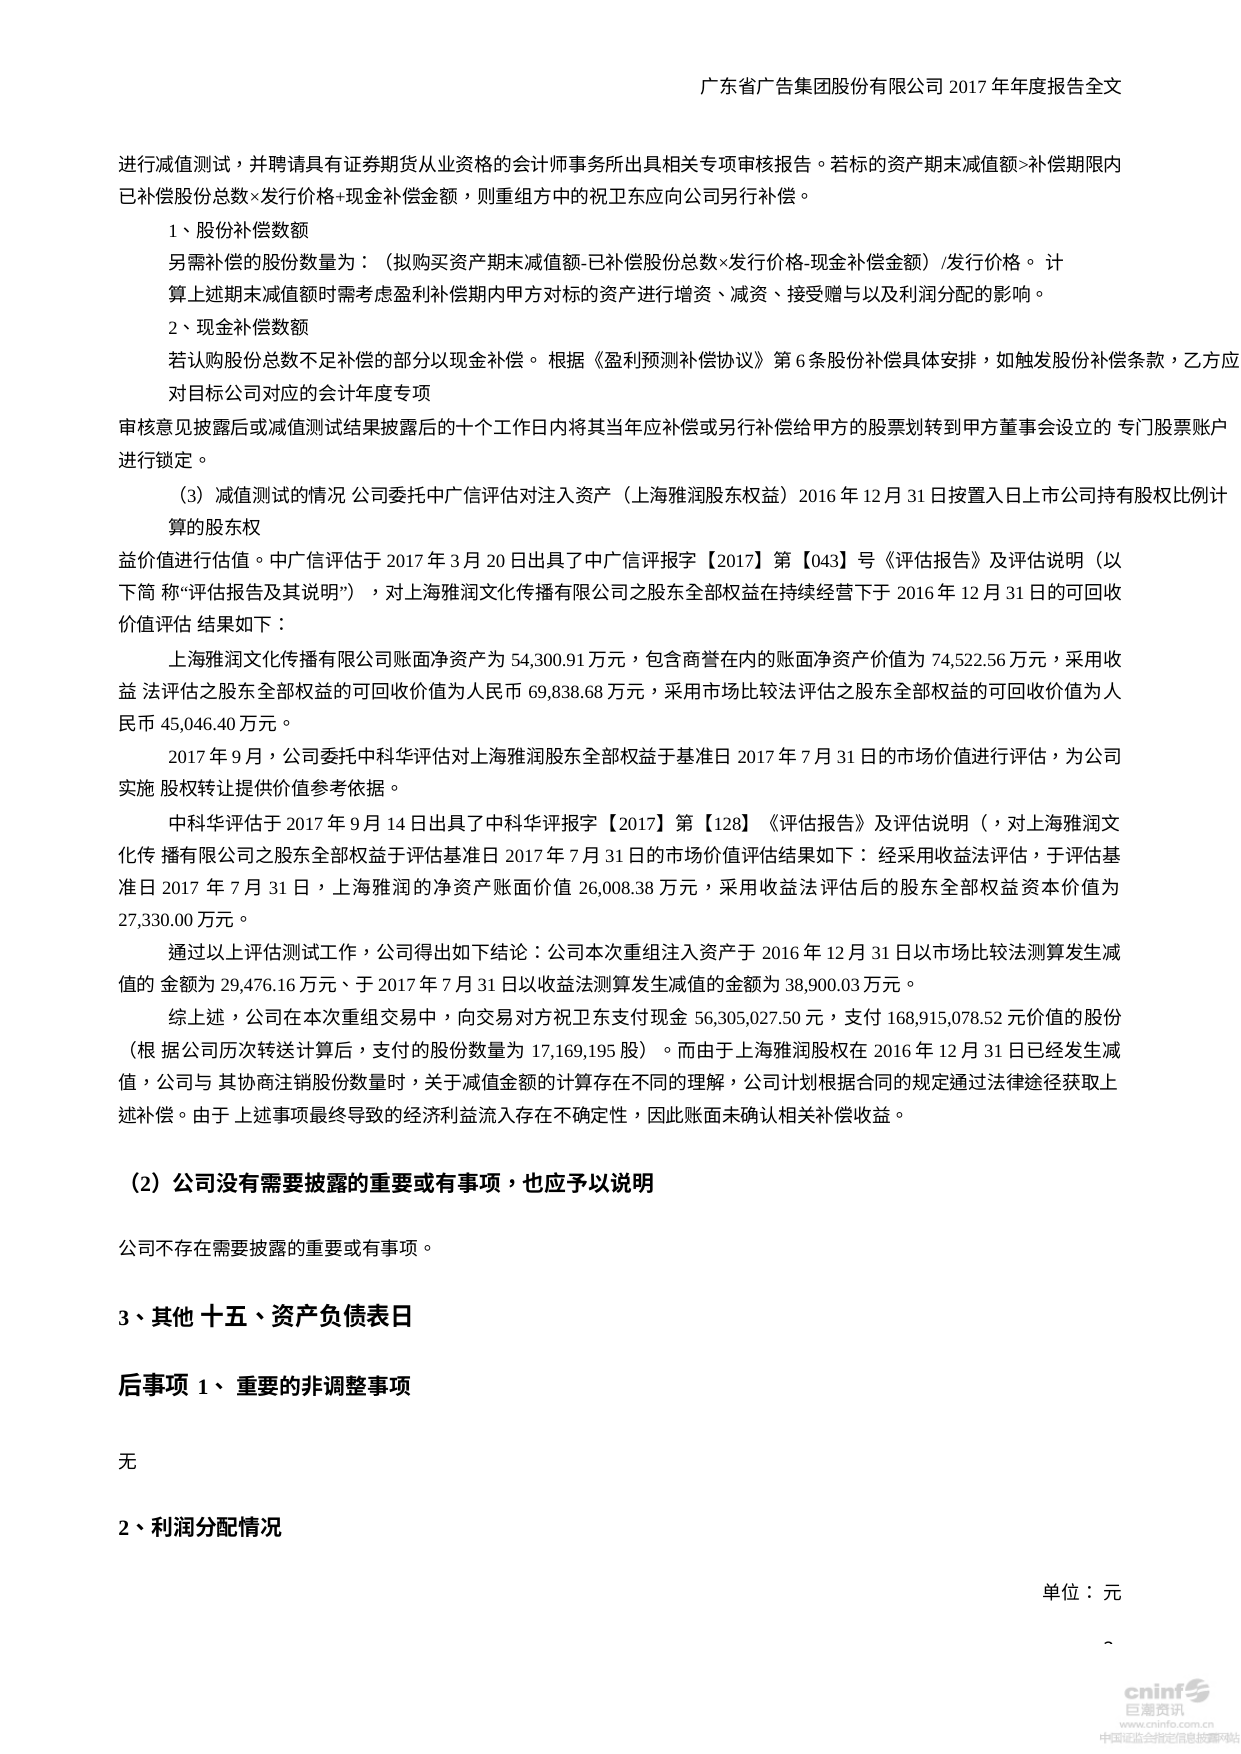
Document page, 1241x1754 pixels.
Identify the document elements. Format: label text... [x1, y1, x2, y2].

text 上海雅润文化传播有限公司账面净资产为54,300.91万元，包含商誉在内的账面净资产价值为74,522.56万元，采用收益 法评估之股东全部权益的可回收价值为人民币69,838.68万元，采用市场比较法评估之股东全部权益的可回收价值为人民币 45,046.40万元。 [118, 647, 1122, 736]
text 无 [118, 1448, 1240, 1473]
text 中科华评估于2017年9月14日出具了中科华评报字【2017】第【128】《评估报告》及评估说明（，对上海雅润文化传 播有限公司之股东全部权益于评估基准日2017年7月31日的市场价值评估结果如下： 经采用收益法评估，于评估基准日2017 年7月31日，上海雅润的净资产账面价值26,008.38万元，采用收益法评估后的股东全部权益资本价值为27,330.00万元。 [118, 811, 1122, 932]
text 1、股份补偿数额 [168, 217, 1240, 242]
subtitle 2、利润分配情况 [118, 1512, 1240, 1541]
subtitle （2）公司没有需要披露的重要或有事项，也应予以说明 [118, 1168, 1240, 1197]
text 通过以上评估测试工作，公司得出如下结论：公司本次重组注入资产于2016年12月31日以市场比较法测算发生减值的 金额为29,476.16万元、于2017年7月31日以收益法测算发生减值的金额为38,900.03万元。 [118, 939, 1122, 997]
text 审核意见披露后或减值测试结果披露后的十个工作日内将其当年应补偿或另行补偿给甲方的股票划转到甲方董事会设立的 专门股票账户进行锁定。 [118, 414, 1240, 473]
text 益价值进行估值。中广信评估于2017年3月20日出具了中广信评报字【2017】第【043】号《评估报告》及评估说明（以下简 称“评估报告及其说明”），对上海雅润文化传播有限公司之股东全部权益在持续经营下于2016年12月31日的可回收价值评估 结果如下： [118, 548, 1122, 637]
text 另需补偿的股份数量为：（拟购买资产期末减值额-已补偿股份总数×发行价格-现金补偿金额）/发行价格。 计算上述期末减值额时需考虑盈利补偿期内甲方对标的资产进行增资、减资、接受赠与以及利润分配的影响。 2、现金补偿数额 [168, 249, 1070, 340]
text 单位： 元 [102, 1579, 1122, 1604]
text 若认购股份总数不足补偿的部分以现金补偿。 根据《盈利预测补偿协议》第6条股份补偿具体安排，如触发股份补偿条款，乙方应对目标公司对应的会计年度专项 [168, 347, 1240, 406]
text 综上述，公司在本次重组交易中，向交易对方祝卫东支付现金56,305,027.50元，支付168,915,078.52元价值的股份（根 据公司历次转送计算后，支付的股份数量为17,169,195股）。而由于上海雅润股权在2016年12月31日已经发生减值，公司与 其协商注销股份数量时，关于减值金额的计算存在不同的理解，公司计划根据合同的规定通过法律途径获取上述补偿。由于 上述事项最终导致的经济利益流入存在不确定性，因此账面未确认相关补偿收益。 [118, 1004, 1122, 1128]
text 公司不存在需要披露的重要或有事项。 [118, 1235, 1240, 1261]
text 3、其他 十五、资产负债表日后事项 1、 重要的非调整事项 [118, 1298, 420, 1402]
picture [1099, 1673, 1241, 1754]
text 2017年9月，公司委托中科华评估对上海雅润股东全部权益于基准日2017年7月31日的市场价值进行评估，为公司实施 股权转让提供价值参考依据。 [118, 743, 1122, 801]
text 进行减值测试，并聘请具有证券期货从业资格的会计师事务所出具相关专项审核报告。若标的资产期末减值额>补偿期限内 已补偿股份总数×发行价格+现金补偿金额，则重组方中的祝卫东应向公司另行补偿。 [118, 152, 1124, 209]
text （3）减值测试的情况 公司委托中广信评估对注入资产（上海雅润股东权益）2016年12月31日按置入日上市公司持有股权比例计算的股东权 [168, 483, 1240, 540]
